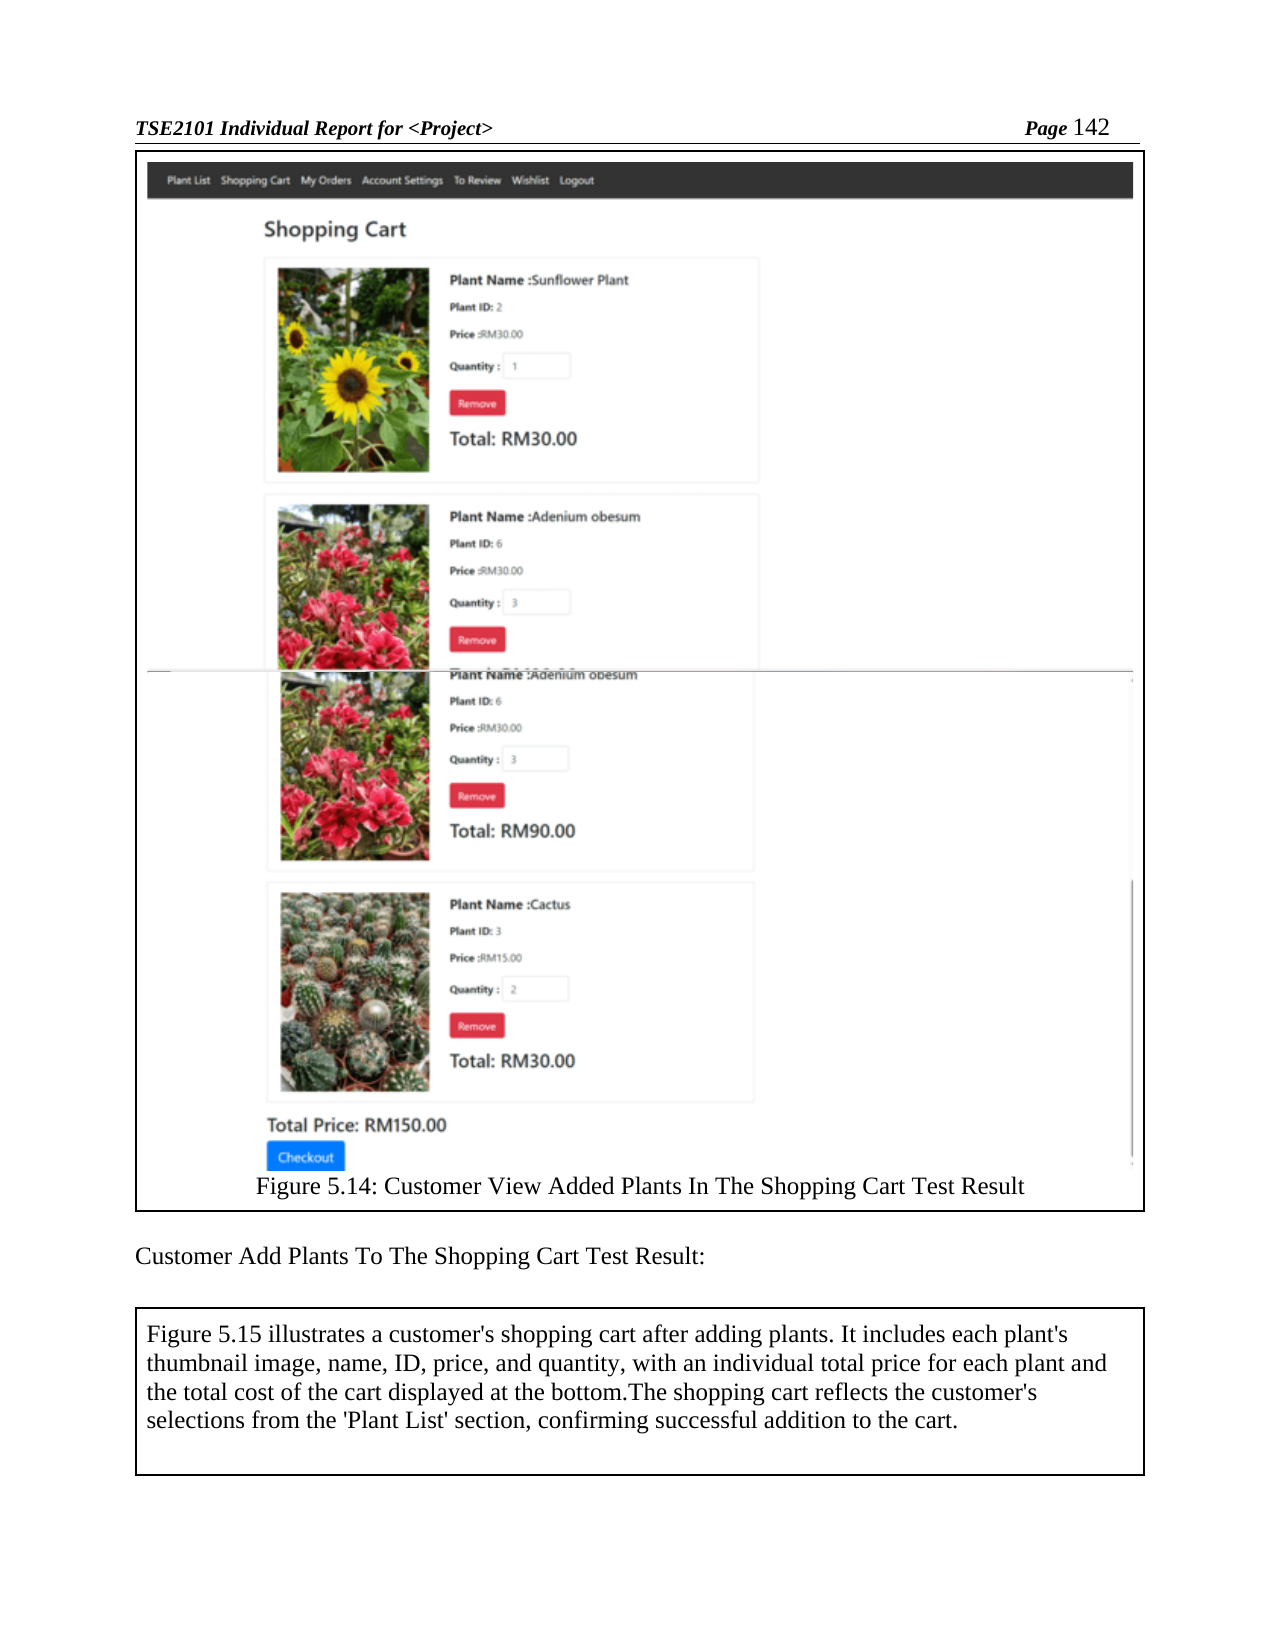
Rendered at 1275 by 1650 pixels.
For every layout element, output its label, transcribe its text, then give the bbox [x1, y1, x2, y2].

picture [147, 162, 1134, 1171]
table_header Figure 5.15 illustrates a customer's shopping cart after adding plants. It includes each plant's thumbnail image, name, ID, price, and quantity, with an individual total price for each plant and the total cost of the cart displayed at the bottom.The shopping cart reflects the customer's selections from the 'Plant List' section, confirming successful addition to the cart. [137, 1309, 1143, 1473]
table_cell Figure 5.14: Customer View Added Plants In The Shopping Cart Test Result [137, 152, 1143, 1210]
text Customer Add Plants To The Shopping Cart Test Result: [135, 1241, 1140, 1269]
